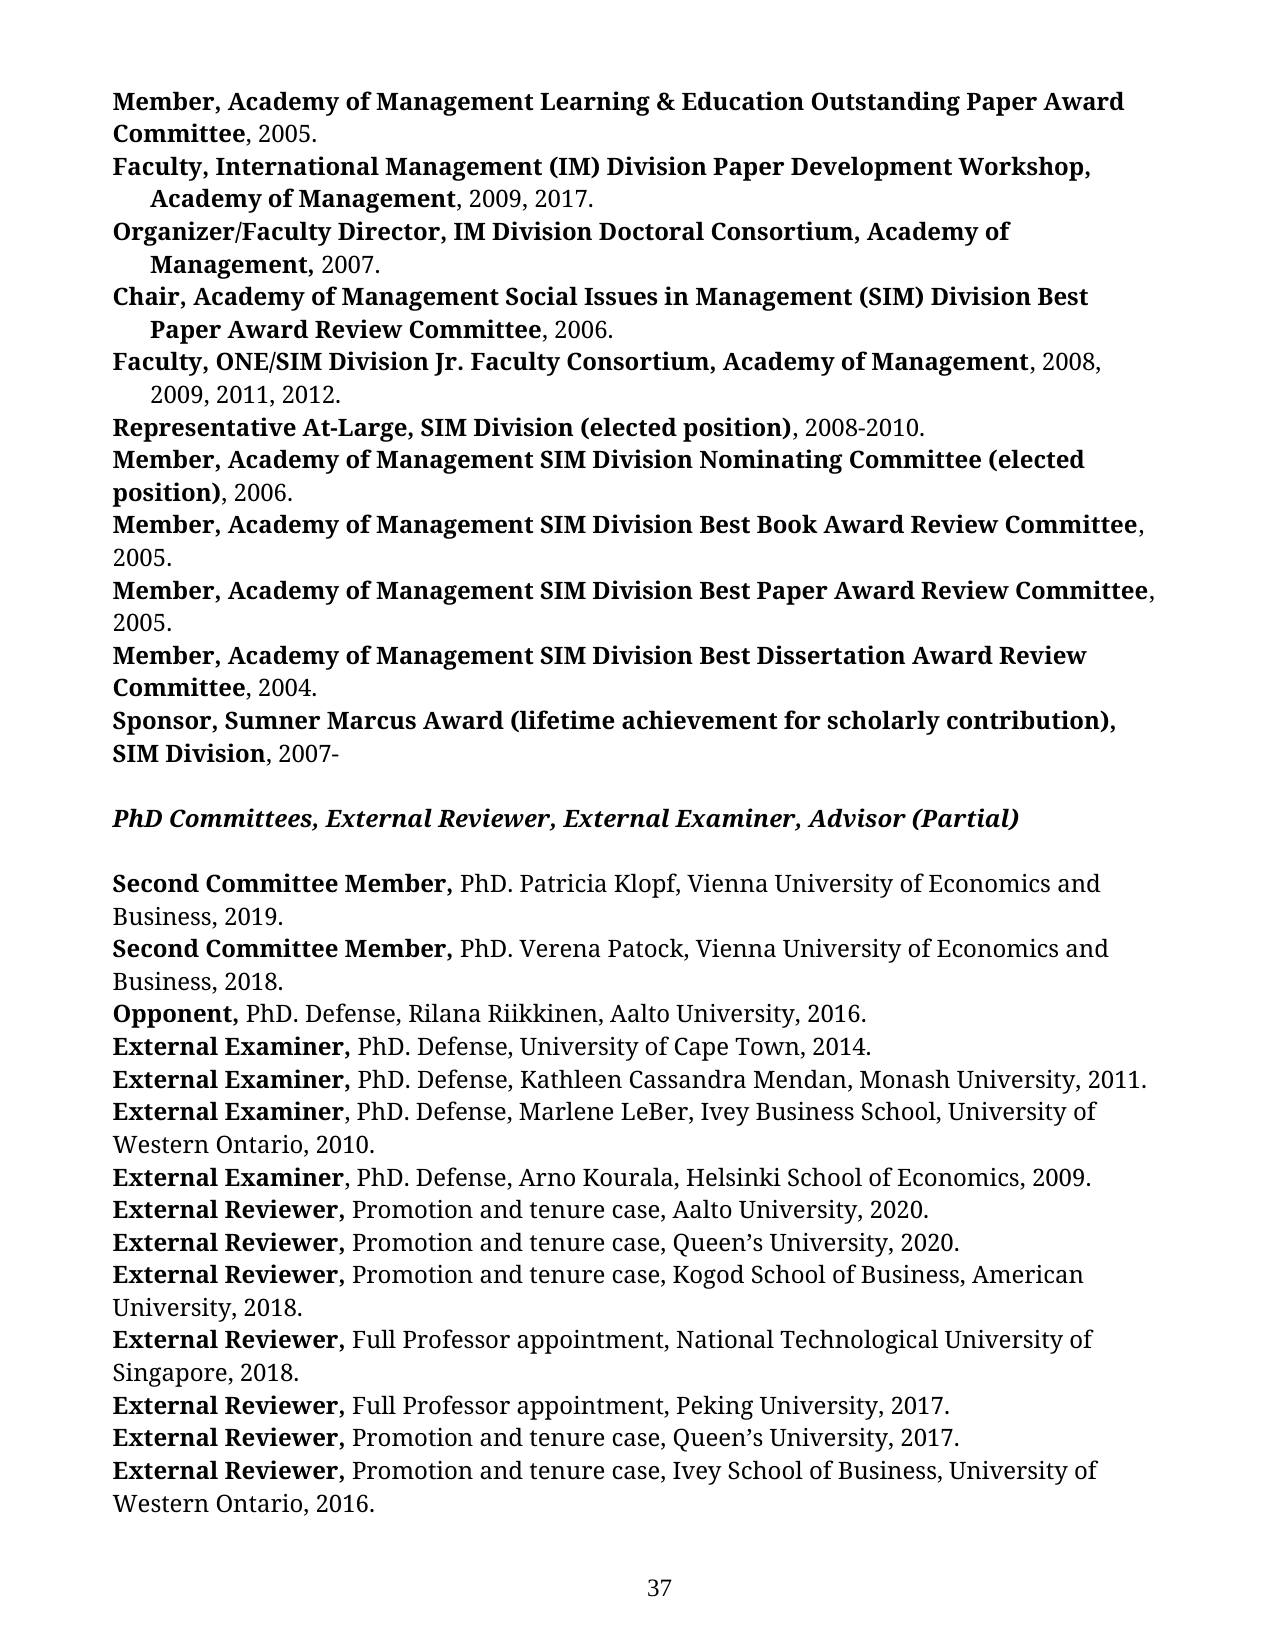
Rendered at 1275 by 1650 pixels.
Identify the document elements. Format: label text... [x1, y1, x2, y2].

text External Reviewer, Promotion and tenure case, Kogod School of Business, American University, 2018. [112, 1258, 1161, 1323]
text Member, Academy of Management SIM Division Best Dissertation Award Review Committee, 2004. [112, 639, 1161, 704]
text Opponent, PhD. Defense, Rilana Riikkinen, Aalto University, 2016. [112, 997, 1161, 1030]
text External Examiner, PhD. Defense, Marlene LeBer, Ivey Business School, University of Western Ontario, 2010. [112, 1095, 1161, 1160]
text Sponsor, Sumner Marcus Award (lifetime achievement for scholarly contribution), SIM Division, 2007- [112, 704, 1161, 769]
text External Examiner, PhD. Defense, Arno Kourala, Helsinki School of Economics, 2009. [112, 1160, 1161, 1193]
text External Reviewer, Promotion and tenure case, Aalto University, 2020. [112, 1193, 1161, 1226]
text External Examiner, PhD. Defense, University of Cape Town, 2014. External Examiner, PhD. Defense, Kathleen Cassandra Mendan, Monash University, 2011. [112, 1030, 1161, 1095]
text Member, Academy of Management SIM Division Best Book Award Review Committee, 2005. [112, 508, 1161, 573]
text Organizer/Faculty Director, IM Division Doctoral Consortium, Academy of Management, 2007. [112, 215, 1161, 280]
text External Reviewer, Promotion and tenure case, Queen’s University, 2017. [112, 1421, 1161, 1454]
text External Reviewer, Full Professor appointment, Peking University, 2017. [112, 1388, 1161, 1421]
text External Reviewer, Full Professor appointment, National Technological University of Singapore, 2018. [112, 1323, 1161, 1388]
text Member, Academy of Management SIM Division Best Paper Award Review Committee, 2005. [112, 573, 1161, 639]
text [112, 1454, 1161, 1519]
text Chair, Academy of Management Social Issues in Management (SIM) Division Best Paper Award Review Committee, 2006. [112, 280, 1161, 345]
text Faculty, International Management (IM) Division Paper Development Workshop, Academy of Management, 2009, 2017. [112, 149, 1161, 215]
text Second Committee Member, PhD. Verena Patock, Vienna University of Economics and Business, 2018. [112, 932, 1161, 997]
text Member, Academy of Management SIM Division Nominating Committee (elected position), 2006. [112, 443, 1161, 508]
text Second Committee Member, PhD. Patricia Klopf, Vienna University of Economics and Business, 2019. [112, 867, 1161, 932]
text PhD Committees, External Reviewer, External Examiner, Advisor (Partial) [112, 802, 1161, 834]
text Member, Academy of Management Learning & Education Outstanding Paper Award Committee, 2005. [112, 84, 1161, 149]
text External Reviewer, Promotion and tenure case, Queen’s University, 2020. [112, 1226, 1161, 1258]
text Faculty, ONE/SIM Division Jr. Faculty Consortium, Academy of Management, 2008, 2009, 2011, 2012. [112, 345, 1161, 410]
text Representative At-Large, SIM Division (elected position), 2008-2010. [112, 410, 1161, 443]
